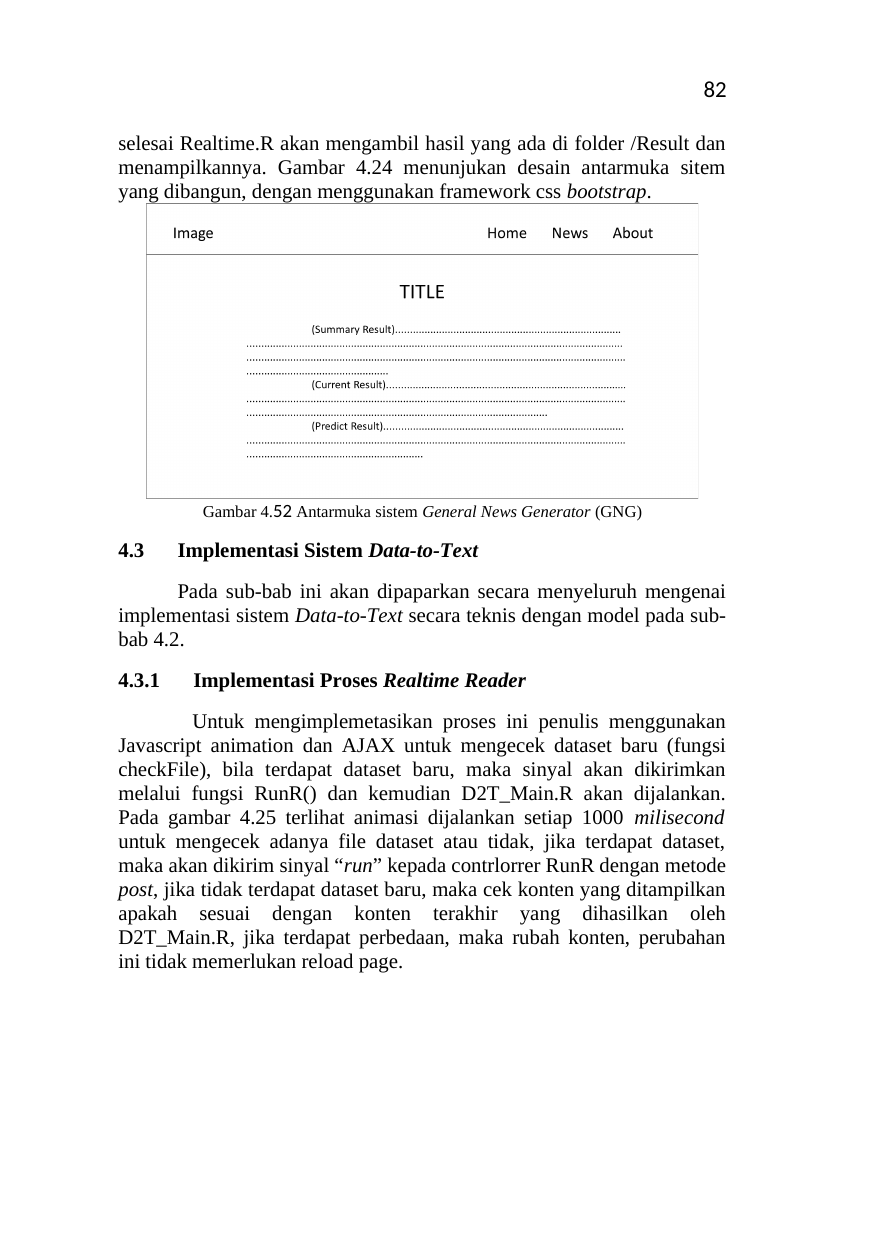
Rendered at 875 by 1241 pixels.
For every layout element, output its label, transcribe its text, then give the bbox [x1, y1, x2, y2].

text Gambar 4.24 Antarmuka sistem General News Generator (GNG) [118, 499, 726, 522]
text Untuk mengimplemetasikan proses ini penulis menggunakan Javascript animation dan AJAX untuk mengecek dataset baru (fungsi checkFile), bila terdapat dataset baru, maka sinyal akan dikirimkan melalui fungsi RunR() dan kemudian D2T_Main.R akan dijalankan. Pada gambar 4.25 terlihat animasi dijalankan setiap 1000 milisecond untuk mengecek adanya file dataset atau tidak, jika terdapat dataset, maka akan dikirim sinyal “run” kepada contrlorrer RunR dengan metode post, jika tidak terdapat dataset baru, maka cek konten yang ditampilkan apakah sesuai dengan konten terakhir yang dihasilkan oleh D2T_Main.R, jika terdapat perbedaan, maka rubah konten, perubahan ini tidak memerlukan reload page. [118, 709, 726, 973]
picture [146, 203, 699, 499]
subtitle Implementasi Proses Realtime Reader [118, 668, 726, 692]
subtitle Implementasi Sistem Data-to-Text [118, 538, 720, 562]
text Pada sub-bab ini akan dipaparkan secara menyeluruh mengenai implementasi sistem Data-to-Text secara teknis dengan model pada sub-bab 4.2. [118, 579, 726, 651]
